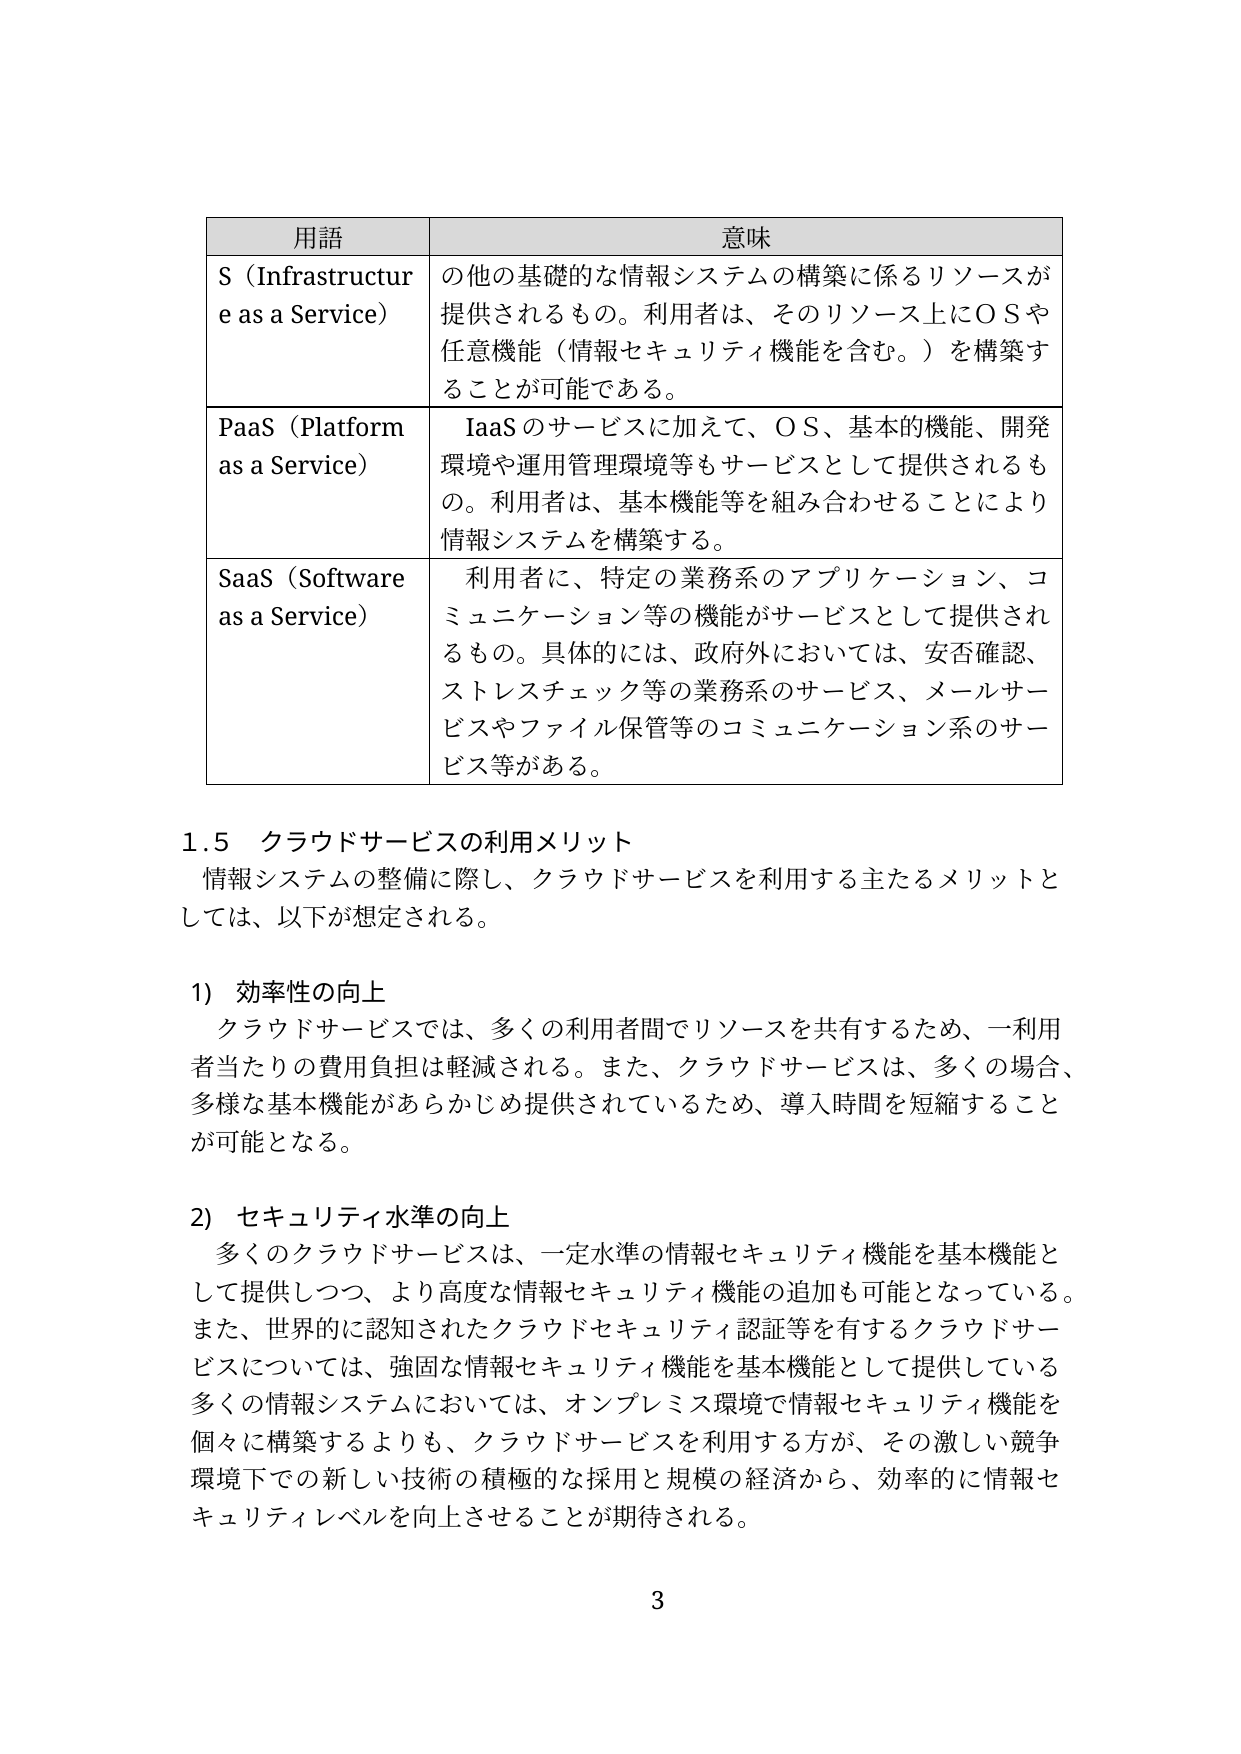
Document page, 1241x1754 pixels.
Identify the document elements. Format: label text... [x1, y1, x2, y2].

subtitle セキュリティ水準の向上 [190, 1197, 1063, 1234]
table_cell IaaS（Infrastructure as a Service） [207, 256, 429, 406]
table_cell IaaSのサービスに加えて、ＯＳ、基本的機能、開発環境や運用管理環境等もサービスとして提供されるもの。利用者は、基本機能等を組み合わせることにより情報システムを構築する。 [430, 408, 1062, 557]
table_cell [430, 256, 1062, 406]
text クラウドサービスでは、多くの利用者間でリソースを共有するため、一利用者当たりの費用負担は軽減される。また、クラウドサービスは、多くの場合、多様な基本機能があらかじめ提供されているため、導入時間を短縮することが可能となる。 [190, 1009, 1063, 1159]
text 情報システムの整備に際し、クラウドサービスを利用する主たるメリットとしては、以下が想定される。 [177, 859, 1063, 934]
table_header 意味 [430, 218, 1062, 255]
table_cell SaaS（Software as a Service） [207, 559, 429, 783]
table_cell PaaS（Platform as a Service） [207, 408, 429, 557]
table_header 用語 [207, 218, 429, 255]
text 多くのクラウドサービスは、一定水準の情報セキュリティ機能を基本機能として提供しつつ、より高度な情報セキュリティ機能の追加も可能となっている。また、世界的に認知されたクラウドセキュリティ認証等を有するクラウドサービスについては、強固な情報セキュリティ機能を基本機能として提供している。多くの情報システムにおいては、オンプレミス環境で情報セキュリティ機能を個々に構築するよりも、クラウドサービスを利用する方が、その激しい競争環境下での新しい技術の積極的な採用と規模の経済から、効率的に情報セキュリティレベルを向上させることが期待される。 [190, 1234, 1063, 1534]
subtitle 効率性の向上 [190, 972, 1063, 1009]
table_cell 利用者に、特定の業務系のアプリケーション、コミュニケーション等の機能がサービスとして提供されるもの。具体的には、政府外においては、安否確認、ストレスチェック等の業務系のサービス、メールサービスやファイル保管等のコミュニケーション系のサービス等がある。 [430, 559, 1062, 783]
subtitle クラウドサービスの利用メリット [177, 822, 1063, 859]
